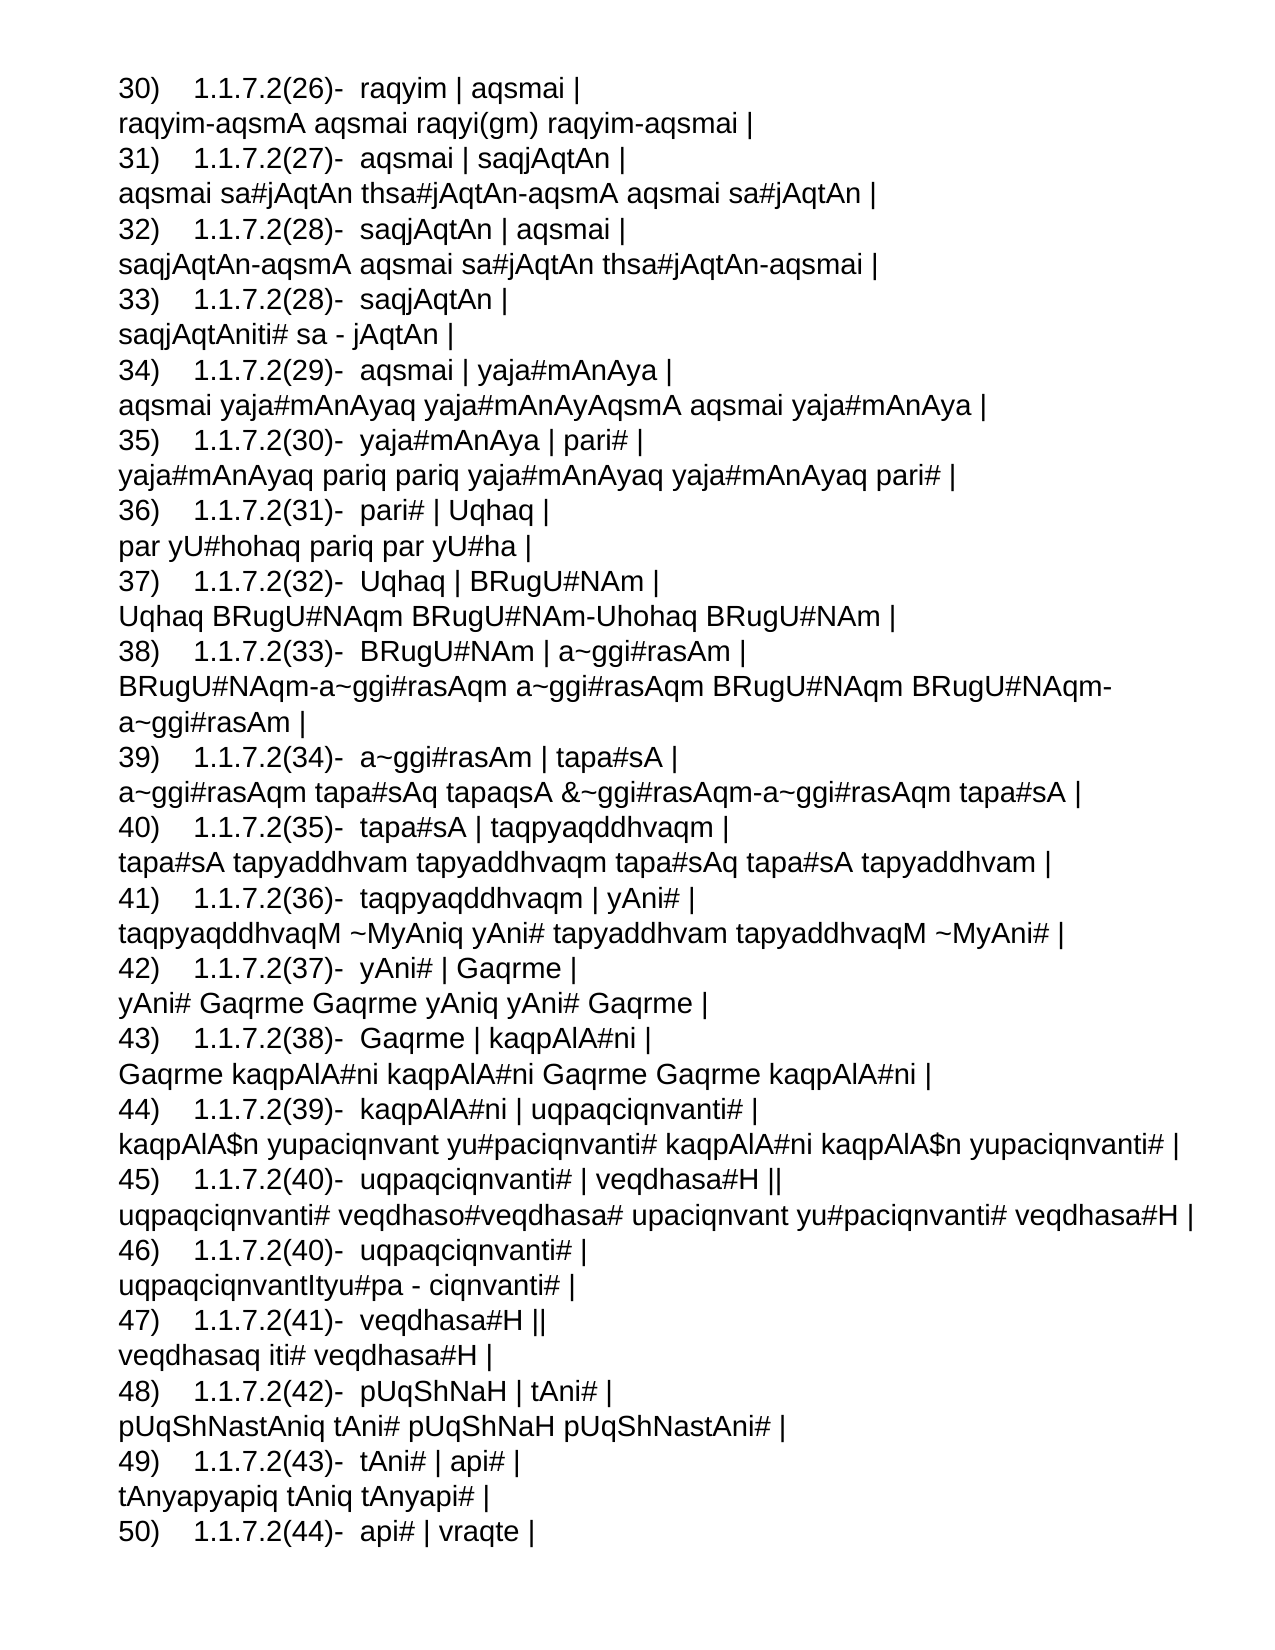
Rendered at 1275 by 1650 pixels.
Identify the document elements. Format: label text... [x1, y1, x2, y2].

text 38) 1.1.7.2(33)- BRugU#NAm | a~ggi#rasAm | [118, 634, 1204, 668]
text saqjAqtAn-aqsmA aqsmai sa#jAqtAn thsa#jAqtAn-aqsmai | [118, 247, 1204, 280]
text aqsmai yaja#mAnAyaq yaja#mAnAyAqsmA aqsmai yaja#mAnAya | [118, 388, 1204, 421]
text pUqShNastAniq tAni# pUqShNaH pUqShNastAni# | [118, 1409, 1204, 1442]
text veqdhasaq iti# veqdhasa#H | [118, 1338, 1204, 1372]
text taqpyaqddhvaqM ~MyAniq yAni# tapyaddhvam tapyaddhvaqM ~MyAni# | [118, 916, 1204, 949]
text 37) 1.1.7.2(32)- Uqhaq | BRugU#NAm | [118, 564, 1204, 597]
text 46) 1.1.7.2(40)- uqpaqciqnvanti# | [118, 1233, 1204, 1266]
text BRugU#NAqm-a~ggi#rasAqm a~ggi#rasAqm BRugU#NAqm BRugU#NAqm-a~ggi#rasAm | [118, 669, 1204, 738]
text kaqpAlA$n yupaciqnvant yu#paciqnvanti# kaqpAlA#ni kaqpAlA$n yupaciqnvanti# | [118, 1127, 1204, 1161]
text saqjAqtAniti# sa - jAqtAn | [118, 317, 1204, 351]
text 31) 1.1.7.2(27)- aqsmai | saqjAqtAn | [118, 141, 1204, 175]
text 36) 1.1.7.2(31)- pari# | Uqhaq | [118, 493, 1204, 527]
text par yU#hohaq pariq par yU#ha | [118, 528, 1204, 562]
text 33) 1.1.7.2(28)- saqjAqtAn | [118, 282, 1204, 316]
text Gaqrme kaqpAlA#ni kaqpAlA#ni Gaqrme Gaqrme kaqpAlA#ni | [118, 1057, 1204, 1090]
text 42) 1.1.7.2(37)- yAni# | Gaqrme | [118, 951, 1204, 984]
text 39) 1.1.7.2(34)- a~ggi#rasAm | tapa#sA | [118, 740, 1204, 773]
text a~ggi#rasAqm tapa#sAq tapaqsA &~ggi#rasAqm-a~ggi#rasAqm tapa#sA | [118, 775, 1204, 808]
text 32) 1.1.7.2(28)- saqjAqtAn | aqsmai | [118, 212, 1204, 245]
text 47) 1.1.7.2(41)- veqdhasa#H || [118, 1303, 1204, 1337]
text 41) 1.1.7.2(36)- taqpyaqddhvaqm | yAni# | [118, 881, 1204, 914]
text 35) 1.1.7.2(30)- yaja#mAnAya | pari# | [118, 423, 1204, 456]
text yaja#mAnAyaq pariq pariq yaja#mAnAyaq yaja#mAnAyaq pari# | [118, 458, 1204, 492]
text 44) 1.1.7.2(39)- kaqpAlA#ni | uqpaqciqnvanti# | [118, 1092, 1204, 1125]
text yAni# Gaqrme Gaqrme yAniq yAni# Gaqrme | [118, 986, 1204, 1020]
text 34) 1.1.7.2(29)- aqsmai | yaja#mAnAya | [118, 352, 1204, 386]
text raqyim-aqsmA aqsmai raqyi(gm) raqyim-aqsmai | [118, 106, 1204, 139]
text 49) 1.1.7.2(43)- tAni# | api# | [118, 1444, 1204, 1477]
text aqsmai sa#jAqtAn thsa#jAqtAn-aqsmA aqsmai sa#jAqtAn | [118, 176, 1204, 210]
text uqpaqciqnvanti# veqdhaso#veqdhasa# upaciqnvant yu#paciqnvanti# veqdhasa#H | [118, 1197, 1204, 1231]
text tAnyapyapiq tAniq tAnyapi# | [118, 1479, 1204, 1513]
text 30) 1.1.7.2(26)- raqyim | aqsmai | [118, 71, 1204, 104]
text uqpaqciqnvantItyu#pa - ciqnvanti# | [118, 1268, 1204, 1301]
text Uqhaq BRugU#NAqm BRugU#NAm-Uhohaq BRugU#NAm | [118, 599, 1204, 632]
text 45) 1.1.7.2(40)- uqpaqciqnvanti# | veqdhasa#H || [118, 1162, 1204, 1196]
text 48) 1.1.7.2(42)- pUqShNaH | tAni# | [118, 1373, 1204, 1407]
text tapa#sA tapyaddhvam tapyaddhvaqm tapa#sAq tapa#sA tapyaddhvam | [118, 845, 1204, 879]
text 40) 1.1.7.2(35)- tapa#sA | taqpyaqddhvaqm | [118, 810, 1204, 844]
text 50) 1.1.7.2(44)- api# | vraqte | [118, 1514, 1204, 1548]
text 43) 1.1.7.2(38)- Gaqrme | kaqpAlA#ni | [118, 1021, 1204, 1055]
